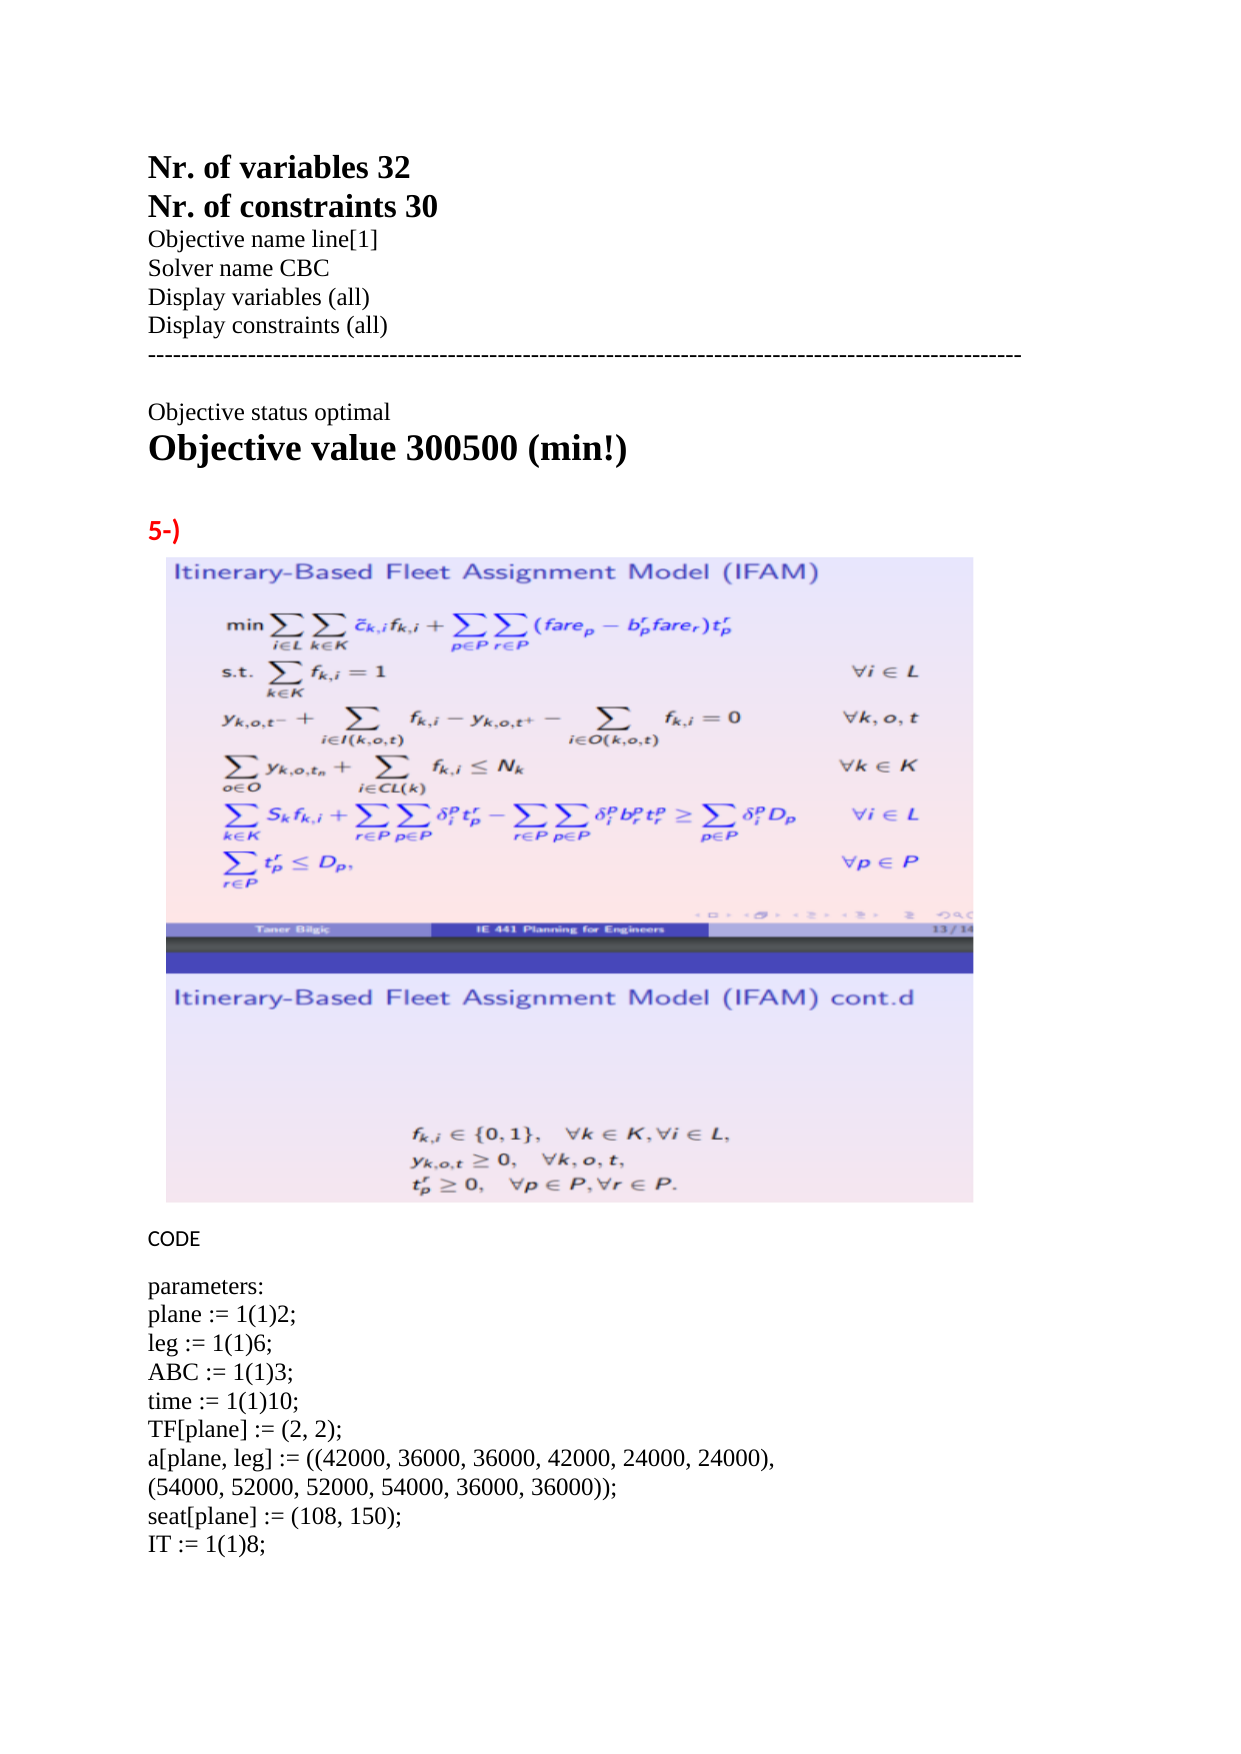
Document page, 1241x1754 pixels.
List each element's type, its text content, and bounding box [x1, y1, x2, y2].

text ABC := 1(1)3; [148, 1357, 1093, 1386]
text parameters: [148, 1271, 1093, 1299]
text (54000, 52000, 52000, 54000, 36000, 36000)); [148, 1472, 1093, 1501]
text Objective name line[1] [148, 224, 1093, 253]
text Solver name CBC [148, 253, 1093, 282]
text Objective value 300500 (min!) [148, 426, 1093, 469]
text a[plane, leg] := ((42000, 36000, 36000, 42000, 24000, 24000), [148, 1443, 1093, 1472]
text time := 1(1)10; [148, 1386, 1093, 1414]
text Nr. of variables 32 [148, 148, 1093, 186]
text Objective status optimal [148, 397, 1093, 426]
text Nr. of constraints 30 [148, 186, 1093, 224]
text leg := 1(1)6; [148, 1328, 1093, 1357]
text plane := 1(1)2; [148, 1299, 1093, 1328]
text 5-) [148, 512, 1093, 547]
text IT := 1(1)8; [148, 1529, 1093, 1558]
text TF[plane] := (2, 2); [148, 1414, 1093, 1443]
picture [166, 557, 974, 1203]
text Display variables (all) [148, 282, 1093, 311]
text seat[plane] := (108, 150); [148, 1501, 1093, 1529]
text --------------------------------------------------------------------------------------------------------- [148, 339, 1093, 368]
text Display constraints (all) [148, 311, 1093, 339]
